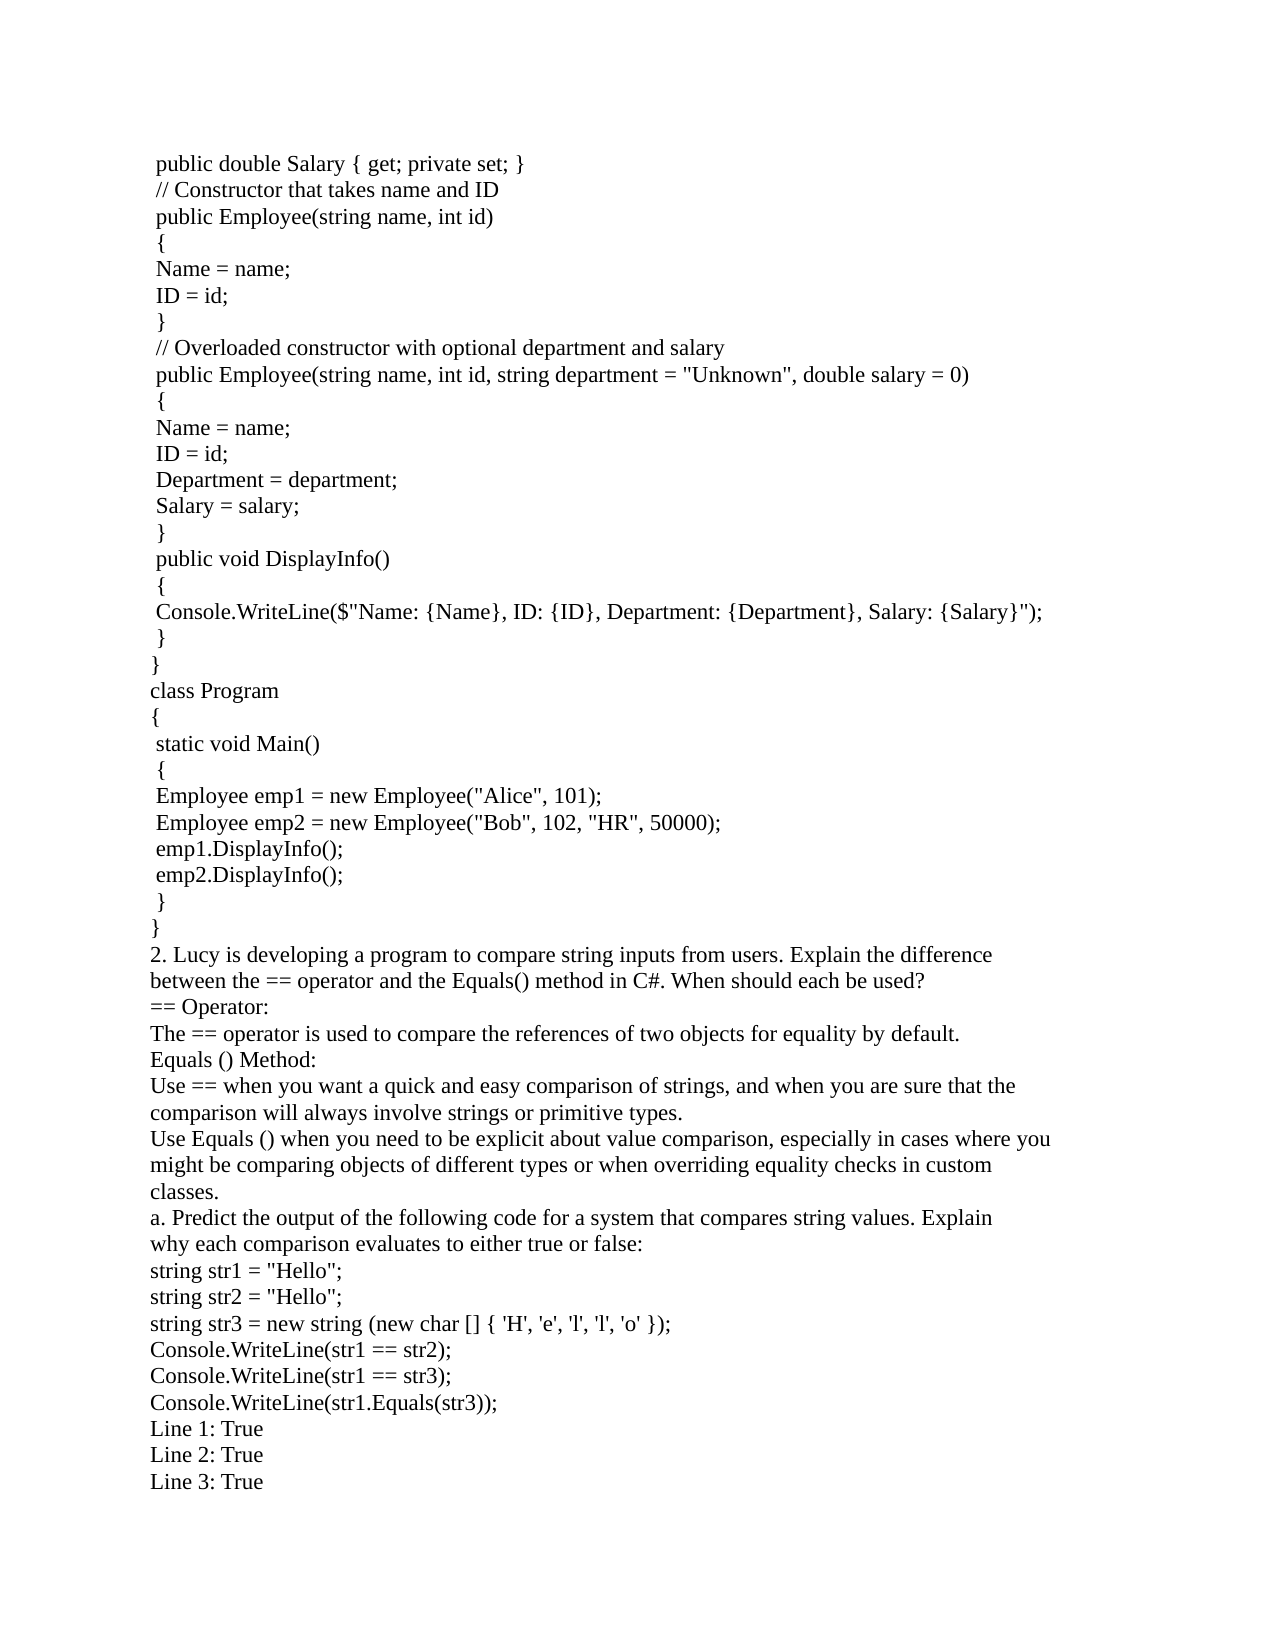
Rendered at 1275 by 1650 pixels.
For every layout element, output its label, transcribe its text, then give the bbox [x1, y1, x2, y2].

text emp2.DisplayInfo(); [150, 862, 1125, 888]
text classes. [150, 1178, 1125, 1204]
text emp1.DisplayInfo(); [150, 835, 1125, 862]
text } [150, 888, 1125, 914]
text Console.WriteLine(str1.Equals(str3)); [150, 1389, 1125, 1415]
text string str2 = "Hello"; [150, 1283, 1125, 1309]
text Use == when you want a quick and easy comparison of strings, and when you are sure that the [150, 1072, 1125, 1099]
text public double Salary { get; private set; } [150, 150, 1125, 176]
text Line 3: True [150, 1468, 1125, 1494]
text Console.WriteLine($"Name: {Name}, ID: {ID}, Department: {Department}, Salary: {Salary}"); [150, 598, 1125, 624]
text Salary = salary; [150, 493, 1125, 519]
text } [150, 651, 1125, 677]
text Name = name; [150, 413, 1125, 440]
text Employee emp2 = new Employee("Bob", 102, "HR", 50000); [150, 809, 1125, 835]
text why each comparison evaluates to either true or false: [150, 1231, 1125, 1257]
text ID = id; [150, 440, 1125, 466]
text Console.WriteLine(str1 == str3); [150, 1362, 1125, 1389]
text } [150, 519, 1125, 545]
text } [150, 308, 1125, 334]
text between the == operator and the Equals() method in C#. When should each be used? [150, 967, 1125, 993]
text Department = department; [150, 466, 1125, 493]
text class Program [150, 677, 1125, 703]
text string str1 = "Hello"; [150, 1257, 1125, 1283]
text { [150, 572, 1125, 598]
text { [150, 387, 1125, 413]
text comparison will always involve strings or primitive types. [150, 1099, 1125, 1125]
text // Constructor that takes name and ID [150, 176, 1125, 203]
text } [150, 624, 1125, 651]
text Employee emp1 = new Employee("Alice", 101); [150, 782, 1125, 809]
text Name = name; [150, 255, 1125, 282]
text { [150, 703, 1125, 730]
text ID = id; [150, 282, 1125, 308]
text public Employee(string name, int id) [150, 203, 1125, 229]
text Line 1: True [150, 1415, 1125, 1441]
text 2. Lucy is developing a program to compare string inputs from users. Explain the difference [150, 941, 1125, 967]
text public void DisplayInfo() [150, 545, 1125, 572]
text { [150, 756, 1125, 782]
text static void Main() [150, 730, 1125, 756]
text } [150, 914, 1125, 941]
text The == operator is used to compare the references of two objects for equality by default. [150, 1020, 1125, 1046]
text == Operator: [150, 993, 1125, 1020]
text Equals () Method: [150, 1046, 1125, 1072]
text { [150, 229, 1125, 255]
text // Overloaded constructor with optional department and salary [150, 334, 1125, 361]
text string str3 = new string (new char [] { 'H', 'e', 'l', 'l', 'o' }); [150, 1309, 1125, 1336]
text Use Equals () when you need to be explicit about value comparison, especially in cases where you [150, 1125, 1125, 1151]
text a. Predict the output of the following code for a system that compares string values. Explain [150, 1204, 1125, 1231]
text Line 2: True [150, 1441, 1125, 1468]
text might be comparing objects of different types or when overriding equality checks in custom [150, 1151, 1125, 1178]
text Console.WriteLine(str1 == str2); [150, 1336, 1125, 1362]
text public Employee(string name, int id, string department = "Unknown", double salary = 0) [150, 361, 1125, 387]
